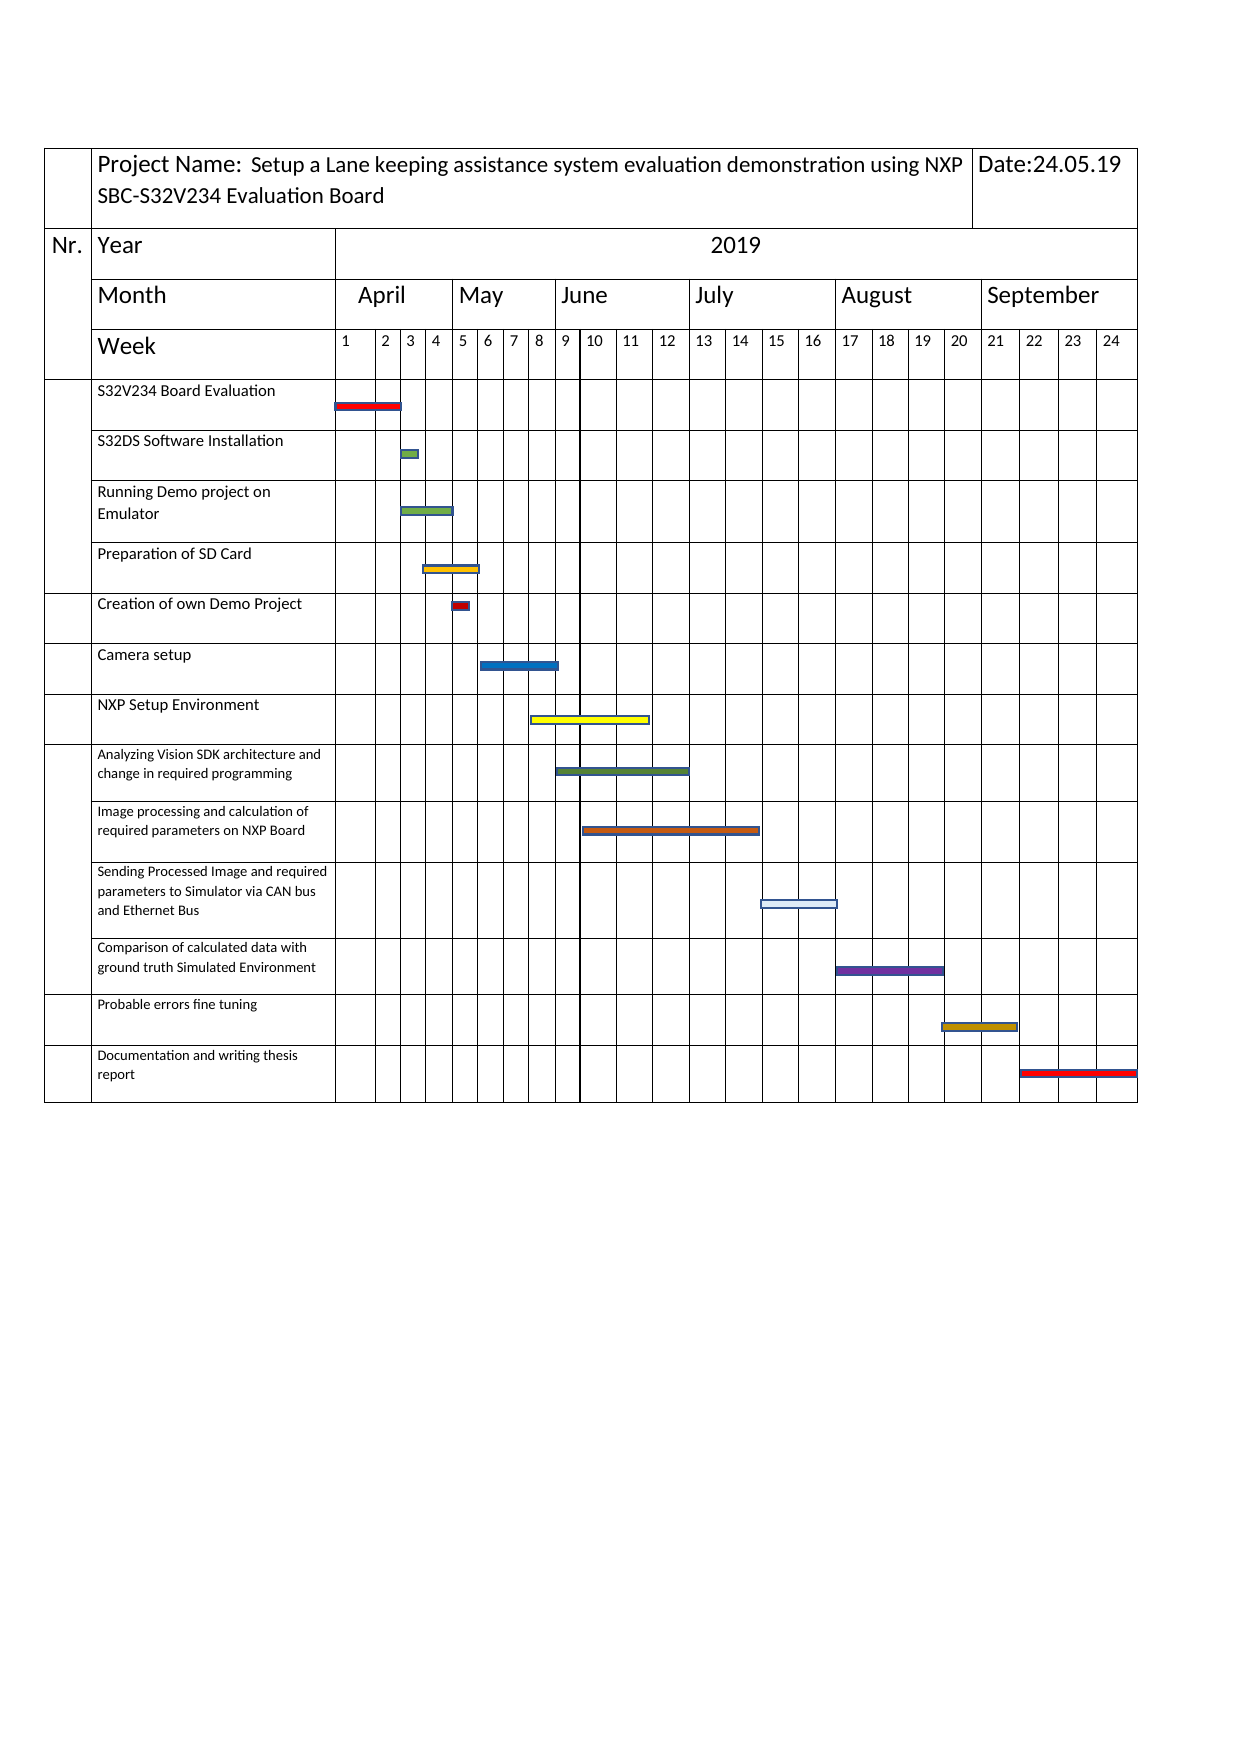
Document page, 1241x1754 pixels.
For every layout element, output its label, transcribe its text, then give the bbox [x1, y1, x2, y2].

table_cell [529, 995, 555, 1045]
table_cell [617, 644, 652, 694]
table_cell [653, 543, 689, 593]
table_cell [763, 1046, 798, 1102]
table_cell [1097, 644, 1137, 694]
table_cell [556, 594, 579, 643]
table_cell [401, 543, 425, 593]
table_cell [426, 939, 452, 994]
table_cell [836, 695, 872, 744]
table_cell [873, 431, 908, 480]
table_cell [799, 939, 835, 994]
table_cell 22 [1020, 330, 1058, 379]
table_cell [376, 431, 400, 480]
table_cell [504, 380, 528, 429]
table_cell [336, 543, 375, 593]
table_cell 12 [653, 330, 689, 379]
table_cell [1020, 594, 1058, 643]
table_cell [1020, 863, 1058, 938]
table_cell 9 [556, 330, 579, 379]
table_cell [1020, 939, 1058, 994]
table_cell S32V234 Board Evaluation [92, 380, 335, 429]
table_cell [909, 644, 944, 694]
table_cell [426, 516, 452, 542]
table_cell [909, 1046, 944, 1102]
table_header Date:24.05.19 [973, 149, 1137, 228]
table_cell [653, 481, 689, 542]
table_cell [426, 594, 452, 643]
table_cell [1059, 380, 1096, 429]
table_cell [453, 644, 477, 694]
table_cell [726, 431, 762, 480]
table_cell [478, 543, 503, 593]
table_cell [836, 644, 872, 694]
table_cell Documentation and writing thesis report [92, 1046, 335, 1102]
table_cell [453, 863, 477, 938]
table_cell [945, 995, 981, 1022]
table_cell [376, 644, 400, 694]
table_cell [909, 976, 944, 994]
table_cell [945, 939, 981, 994]
table_cell [529, 431, 555, 480]
table_cell [426, 380, 452, 429]
table_cell [617, 594, 652, 643]
table_cell [336, 481, 375, 542]
table_cell [453, 574, 477, 593]
table_cell [873, 594, 908, 643]
table_cell [336, 802, 375, 862]
table_cell [799, 431, 835, 480]
table_cell [376, 802, 400, 862]
table_cell [376, 380, 400, 402]
table_cell [478, 380, 503, 429]
table_cell Preparation of SD Card [92, 543, 335, 593]
table_header [45, 149, 91, 228]
table_cell [690, 995, 725, 1045]
table_cell [336, 594, 375, 643]
table_cell [690, 745, 725, 801]
table_cell [653, 995, 689, 1045]
table_cell [873, 695, 908, 744]
table_cell 6 [478, 330, 503, 379]
table_cell [478, 644, 503, 694]
table_cell [909, 695, 944, 744]
table_cell [581, 481, 616, 542]
table_cell [1097, 1046, 1137, 1069]
table_cell [873, 1046, 908, 1102]
table_cell [617, 863, 652, 938]
table_cell [836, 431, 872, 480]
table_cell [1059, 863, 1096, 938]
table_cell [982, 1046, 1019, 1102]
table_cell [401, 745, 425, 801]
table_cell [556, 695, 579, 715]
table_cell [763, 594, 798, 643]
table_cell [653, 644, 689, 694]
table_cell [873, 380, 908, 429]
table_cell [1097, 431, 1137, 480]
table_cell 16 [799, 330, 835, 379]
table_cell [982, 380, 1019, 429]
table_cell [556, 745, 579, 767]
table_cell [726, 863, 762, 938]
table_cell [581, 1046, 616, 1102]
table_cell [836, 802, 872, 862]
table_cell [478, 802, 503, 862]
table_cell 14 [726, 330, 762, 379]
table_cell [617, 745, 652, 767]
table_cell [376, 939, 400, 994]
table_cell [617, 380, 652, 429]
table_cell [799, 481, 835, 542]
table_cell [556, 995, 579, 1045]
table_cell [653, 863, 689, 938]
table_cell [909, 594, 944, 643]
table_cell [726, 644, 762, 694]
table_cell [401, 939, 425, 994]
table_cell [653, 594, 689, 643]
table_cell [478, 995, 503, 1045]
table_cell [690, 644, 725, 694]
table_cell 24 [1097, 330, 1137, 379]
table_cell [426, 995, 452, 1045]
table_cell [504, 671, 528, 694]
table_cell [763, 863, 798, 899]
table_cell [690, 481, 725, 542]
table_cell [836, 995, 872, 1045]
table_cell [1059, 995, 1096, 1045]
table_cell July [690, 280, 835, 329]
table_cell [1097, 380, 1137, 429]
table_cell [1020, 431, 1058, 480]
table_cell 5 [453, 330, 477, 379]
table_cell [529, 380, 555, 429]
table_cell [453, 695, 477, 744]
table_cell [726, 695, 762, 744]
table_cell [836, 594, 872, 643]
table_cell [763, 995, 798, 1045]
table_cell [909, 380, 944, 429]
table_cell NXP Setup Environment [92, 695, 335, 744]
table_cell [426, 745, 452, 801]
table_cell [945, 1032, 981, 1045]
table_cell Probable errors fine tuning [92, 995, 335, 1045]
table_cell [1097, 594, 1137, 643]
table_cell [617, 1046, 652, 1102]
table_cell [690, 802, 725, 826]
table_cell [873, 543, 908, 593]
table_cell [617, 802, 652, 826]
table_cell [529, 802, 555, 862]
table_cell [617, 995, 652, 1045]
table_cell [836, 745, 872, 801]
table_cell [909, 939, 944, 966]
table_cell [726, 802, 762, 862]
table_cell [453, 594, 477, 643]
table_cell Month [92, 280, 335, 329]
table_cell [726, 380, 762, 429]
table_cell [617, 776, 652, 801]
table_cell [653, 1046, 689, 1102]
table_cell [401, 644, 425, 694]
table_cell 2019 [336, 229, 1137, 278]
table_cell [478, 695, 503, 744]
table_cell [478, 863, 503, 938]
table_cell [836, 481, 872, 542]
table_cell [453, 481, 477, 542]
table_cell [799, 1046, 835, 1102]
table_cell Creation of own Demo Project [92, 594, 335, 643]
table_cell [763, 431, 798, 480]
table_cell [401, 380, 425, 429]
table_cell [556, 725, 579, 744]
table_cell [836, 380, 872, 429]
table_cell 1 [336, 330, 375, 379]
table_cell September [982, 280, 1137, 329]
table_cell [799, 909, 835, 938]
table_cell [376, 695, 400, 744]
table_cell [581, 380, 616, 429]
table_cell [1097, 802, 1137, 862]
table_cell [617, 695, 652, 744]
table_cell 20 [945, 330, 981, 379]
table_cell [1097, 1078, 1137, 1102]
table_cell [1097, 745, 1137, 801]
table_cell [45, 695, 91, 744]
table_cell [617, 543, 652, 593]
table_cell [799, 644, 835, 694]
table_cell [909, 863, 944, 938]
table_cell 23 [1059, 330, 1096, 379]
table_cell [556, 863, 579, 938]
table_cell [726, 594, 762, 643]
table_cell [836, 543, 872, 593]
table_cell [799, 543, 835, 593]
table_cell [376, 411, 400, 429]
table_cell [945, 431, 981, 480]
table_cell [581, 594, 616, 643]
table_cell [556, 644, 579, 694]
table_cell Comparison of calculated data with ground truth Simulated Environment [92, 939, 335, 994]
table_cell [836, 939, 872, 966]
table_cell June [556, 280, 689, 329]
table_cell [617, 481, 652, 542]
table_cell [945, 695, 981, 744]
table_cell [945, 594, 981, 643]
table_cell [763, 481, 798, 542]
table_cell [799, 594, 835, 643]
table_cell [836, 976, 872, 994]
table_cell [478, 745, 503, 801]
table_cell [617, 939, 652, 994]
table_cell [945, 1046, 981, 1102]
table_cell [763, 543, 798, 593]
table_cell [45, 644, 91, 694]
table_cell [1059, 939, 1096, 994]
table_cell [726, 939, 762, 994]
table_cell [478, 1046, 503, 1102]
table_cell [376, 995, 400, 1045]
table_cell [982, 695, 1019, 744]
table_cell [726, 481, 762, 542]
table_cell [336, 995, 375, 1045]
table_cell [336, 745, 375, 801]
table_cell [529, 695, 555, 744]
table_cell [401, 802, 425, 862]
table_cell [1097, 695, 1137, 744]
table_cell [690, 431, 725, 480]
table_cell [556, 431, 579, 480]
table_cell [873, 802, 908, 862]
table_cell [1020, 695, 1058, 744]
table_cell [653, 776, 689, 801]
table_cell [529, 543, 555, 593]
table_cell April [336, 280, 452, 329]
table_cell [581, 745, 616, 767]
table_cell [945, 745, 981, 801]
table_cell [982, 543, 1019, 593]
table_cell [478, 939, 503, 994]
table_cell [982, 594, 1019, 643]
table_cell 2 [376, 330, 400, 379]
table_cell [478, 594, 503, 643]
table_cell [653, 431, 689, 480]
table_cell [653, 380, 689, 429]
table_cell [504, 644, 528, 661]
table_cell [690, 695, 725, 744]
table_cell [945, 802, 981, 862]
table_cell [653, 745, 689, 767]
table_cell [1059, 543, 1096, 593]
table_cell [1059, 1078, 1096, 1102]
table_cell [1020, 1046, 1058, 1069]
table_cell [401, 481, 425, 506]
table_cell [1059, 594, 1096, 643]
table_cell [45, 594, 91, 643]
table_cell [617, 431, 652, 480]
table_cell [763, 939, 798, 994]
table_cell Analyzing Vision SDK architecture and change in required programming [92, 745, 335, 801]
table_cell [945, 644, 981, 694]
table_cell [836, 863, 872, 938]
table_cell [453, 939, 477, 994]
table_cell [799, 863, 835, 899]
table_cell [726, 1046, 762, 1102]
table_cell [376, 594, 400, 643]
table_cell [556, 481, 579, 542]
table_cell [945, 543, 981, 593]
table_cell [799, 802, 835, 862]
table_cell [763, 695, 798, 744]
table_cell 18 [873, 330, 908, 379]
table_cell Week [92, 330, 335, 379]
table_cell 7 [504, 330, 528, 379]
table_cell [1097, 995, 1137, 1045]
table_cell [581, 995, 616, 1045]
table_cell [690, 836, 725, 862]
table_cell Running Demo project on Emulator [92, 481, 335, 542]
table_cell [690, 380, 725, 429]
table_cell Year [92, 229, 335, 278]
table_cell [504, 594, 528, 643]
table_cell [581, 695, 616, 715]
table_cell [1020, 644, 1058, 694]
table_cell [556, 543, 579, 593]
table_cell [581, 644, 616, 694]
table_cell [426, 863, 452, 938]
table_cell [909, 481, 944, 542]
table_cell [453, 380, 477, 429]
table_cell [690, 1046, 725, 1102]
table_cell [45, 995, 91, 1045]
table_cell [401, 594, 425, 643]
table_cell [336, 1046, 375, 1102]
table_cell [376, 1046, 400, 1102]
table_cell [726, 995, 762, 1045]
table_cell [1059, 431, 1096, 480]
table_cell [1020, 995, 1058, 1045]
table_cell [873, 939, 908, 966]
table_cell August [836, 280, 981, 329]
table_cell S32DS Software Installation [92, 431, 335, 480]
table_cell [376, 863, 400, 938]
table_cell [504, 863, 528, 938]
table_cell [982, 863, 1019, 938]
table_cell [336, 695, 375, 744]
table_cell [1059, 1046, 1096, 1069]
table_cell [336, 863, 375, 938]
table_cell [726, 543, 762, 593]
table_cell [1097, 939, 1137, 994]
table_cell [799, 745, 835, 801]
table_cell [873, 976, 908, 994]
table_cell 19 [909, 330, 944, 379]
table_cell [529, 1046, 555, 1102]
table_cell [529, 644, 555, 661]
table_cell [529, 594, 555, 643]
table_cell [836, 1046, 872, 1102]
table_cell [653, 802, 689, 826]
table_cell [426, 481, 452, 506]
table_cell [982, 939, 1019, 994]
table_cell [1020, 745, 1058, 801]
table_cell [873, 863, 908, 938]
table_cell [376, 543, 400, 593]
table_cell [763, 802, 798, 862]
table_cell [945, 481, 981, 542]
table_cell [1059, 802, 1096, 862]
table_cell 11 [617, 330, 652, 379]
table_cell [581, 863, 616, 938]
table_cell [556, 1046, 579, 1102]
table_cell [1059, 481, 1096, 542]
table_cell [873, 644, 908, 694]
table_cell [336, 411, 375, 429]
table_cell [426, 695, 452, 744]
table_cell [653, 939, 689, 994]
table_cell [529, 671, 555, 694]
table_cell [799, 695, 835, 744]
table_cell 3 [401, 330, 425, 379]
table_cell [581, 939, 616, 994]
table_cell [426, 431, 452, 480]
table_cell [1020, 802, 1058, 862]
table_cell [556, 380, 579, 429]
table_cell [690, 939, 725, 994]
table_cell [1059, 695, 1096, 744]
table_cell [453, 431, 477, 480]
table_cell [873, 995, 908, 1045]
table_cell [426, 1046, 452, 1102]
table_cell [1097, 481, 1137, 542]
table_cell Nr. [45, 229, 91, 379]
table_cell Image processing and calculation of required parameters on NXP Board [92, 802, 335, 862]
table_cell [504, 745, 528, 801]
table_cell Sending Processed Image and required parameters to Simulator via CAN bus and Ethernet Bus [92, 863, 335, 938]
table_cell [426, 644, 452, 694]
table_cell [690, 863, 725, 938]
table_cell [376, 481, 400, 542]
table_cell [504, 995, 528, 1045]
table_cell [982, 481, 1019, 542]
table_cell [982, 802, 1019, 862]
table_cell [376, 745, 400, 801]
table_cell [982, 745, 1019, 801]
table_cell [982, 995, 1019, 1045]
table_cell [556, 776, 579, 801]
table_cell [45, 380, 91, 593]
table_cell [763, 644, 798, 694]
table_cell [945, 380, 981, 429]
table_cell [909, 802, 944, 862]
table_cell [909, 745, 944, 801]
table_cell [45, 745, 91, 994]
table_cell [581, 802, 616, 862]
table_cell [401, 863, 425, 938]
table_cell 17 [836, 330, 872, 379]
table_cell [690, 543, 725, 593]
table_cell 4 [426, 330, 452, 379]
table_cell [529, 939, 555, 994]
table_cell [529, 863, 555, 938]
table_cell 21 [982, 330, 1019, 379]
table_cell [504, 695, 528, 744]
table_cell 13 [690, 330, 725, 379]
table_cell [1020, 481, 1058, 542]
table_cell [504, 802, 528, 862]
table_cell May [453, 280, 555, 329]
table_cell [426, 574, 452, 593]
table_cell [873, 745, 908, 801]
table_cell [453, 543, 477, 564]
table_cell [504, 481, 528, 542]
table_cell [690, 594, 725, 643]
table_cell [1059, 745, 1096, 801]
table_cell [556, 939, 579, 994]
table_cell [1097, 543, 1137, 593]
table_cell [478, 481, 503, 542]
table_cell [453, 745, 477, 801]
table_cell [1020, 1078, 1058, 1102]
table_cell 8 [529, 330, 555, 379]
table_cell [336, 644, 375, 694]
table_cell [799, 995, 835, 1045]
table_cell [581, 725, 616, 744]
table_cell [45, 1046, 91, 1102]
table_cell [336, 431, 375, 480]
table_cell Camera setup [92, 644, 335, 694]
table_cell [982, 644, 1019, 694]
table_cell [653, 695, 689, 744]
table_cell [982, 431, 1019, 480]
table_cell [504, 1046, 528, 1102]
table_cell [401, 516, 425, 542]
table_cell [799, 380, 835, 429]
table_cell [581, 543, 616, 593]
table_cell [336, 380, 375, 402]
table_cell [726, 745, 762, 801]
table_cell [581, 431, 616, 480]
table_cell 10 [581, 330, 616, 379]
table_cell [909, 431, 944, 480]
table_cell [504, 939, 528, 994]
table_cell [401, 1046, 425, 1102]
table_cell [763, 380, 798, 429]
table_cell [426, 802, 452, 862]
table_cell [401, 431, 425, 480]
table_cell [336, 939, 375, 994]
table_cell [529, 481, 555, 542]
table_cell [504, 543, 528, 593]
table_cell [873, 481, 908, 542]
table_cell [581, 776, 616, 801]
table_cell [1020, 543, 1058, 593]
table_cell 15 [763, 330, 798, 379]
table_cell [401, 695, 425, 744]
table_cell [653, 836, 689, 862]
table_cell [504, 431, 528, 480]
table_cell [556, 802, 579, 862]
table_header Project Name: Setup a Lane keeping assistance system evaluation demonstration using NXP SBC-S32V234 Evaluation Board [92, 149, 972, 228]
table_cell [763, 745, 798, 801]
table_cell [426, 543, 452, 564]
table_cell [763, 909, 798, 938]
table_cell [1020, 380, 1058, 429]
table_cell [453, 1046, 477, 1102]
table_cell [1097, 863, 1137, 938]
table_cell [401, 995, 425, 1045]
table_cell [945, 863, 981, 938]
table_cell [478, 431, 503, 480]
table_cell [909, 543, 944, 593]
table_cell [453, 995, 477, 1045]
table_cell [529, 745, 555, 801]
table_cell [1059, 644, 1096, 694]
table_cell [453, 802, 477, 862]
table_cell [909, 995, 944, 1045]
table_cell [617, 836, 652, 862]
